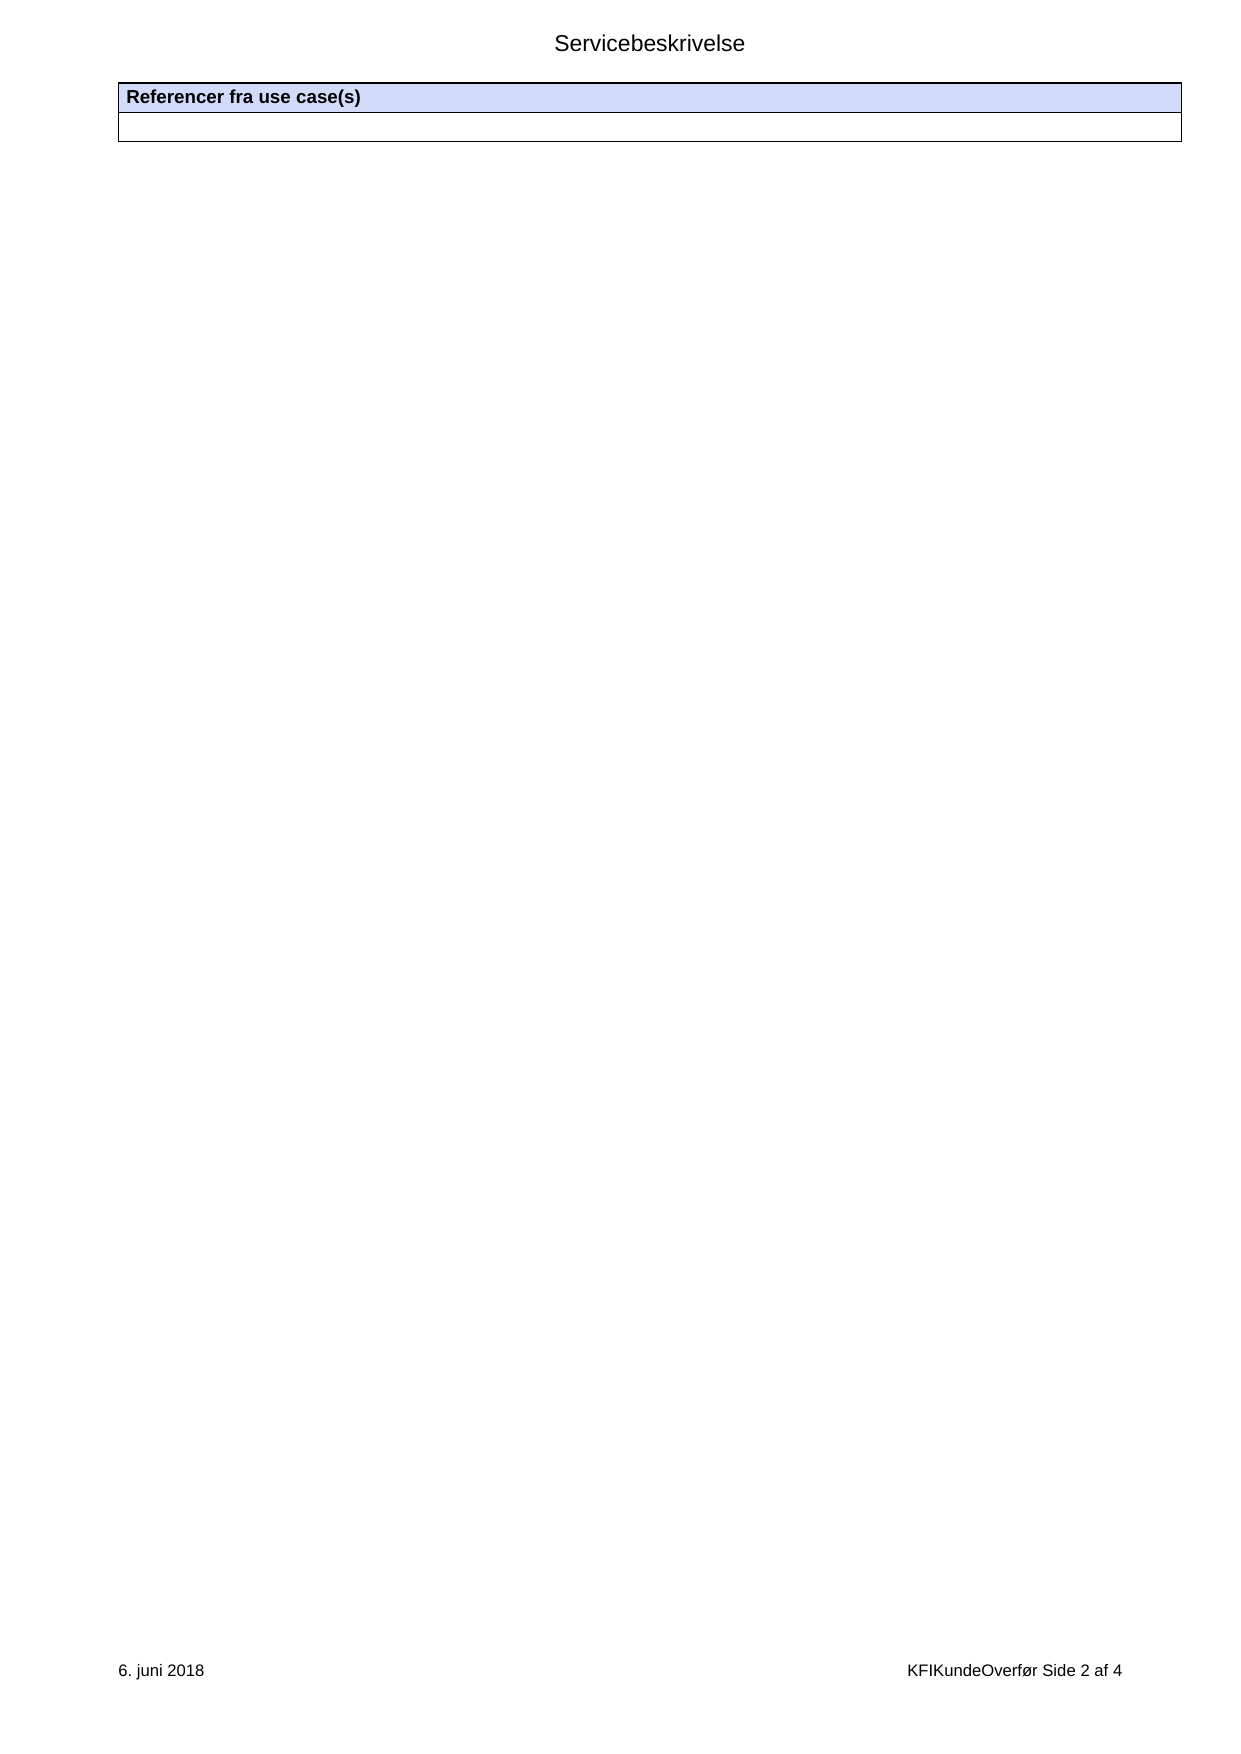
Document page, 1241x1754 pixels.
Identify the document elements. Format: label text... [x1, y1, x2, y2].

table_cell [119, 113, 1181, 141]
table_cell Referencer fra use case(s) [119, 84, 1181, 112]
